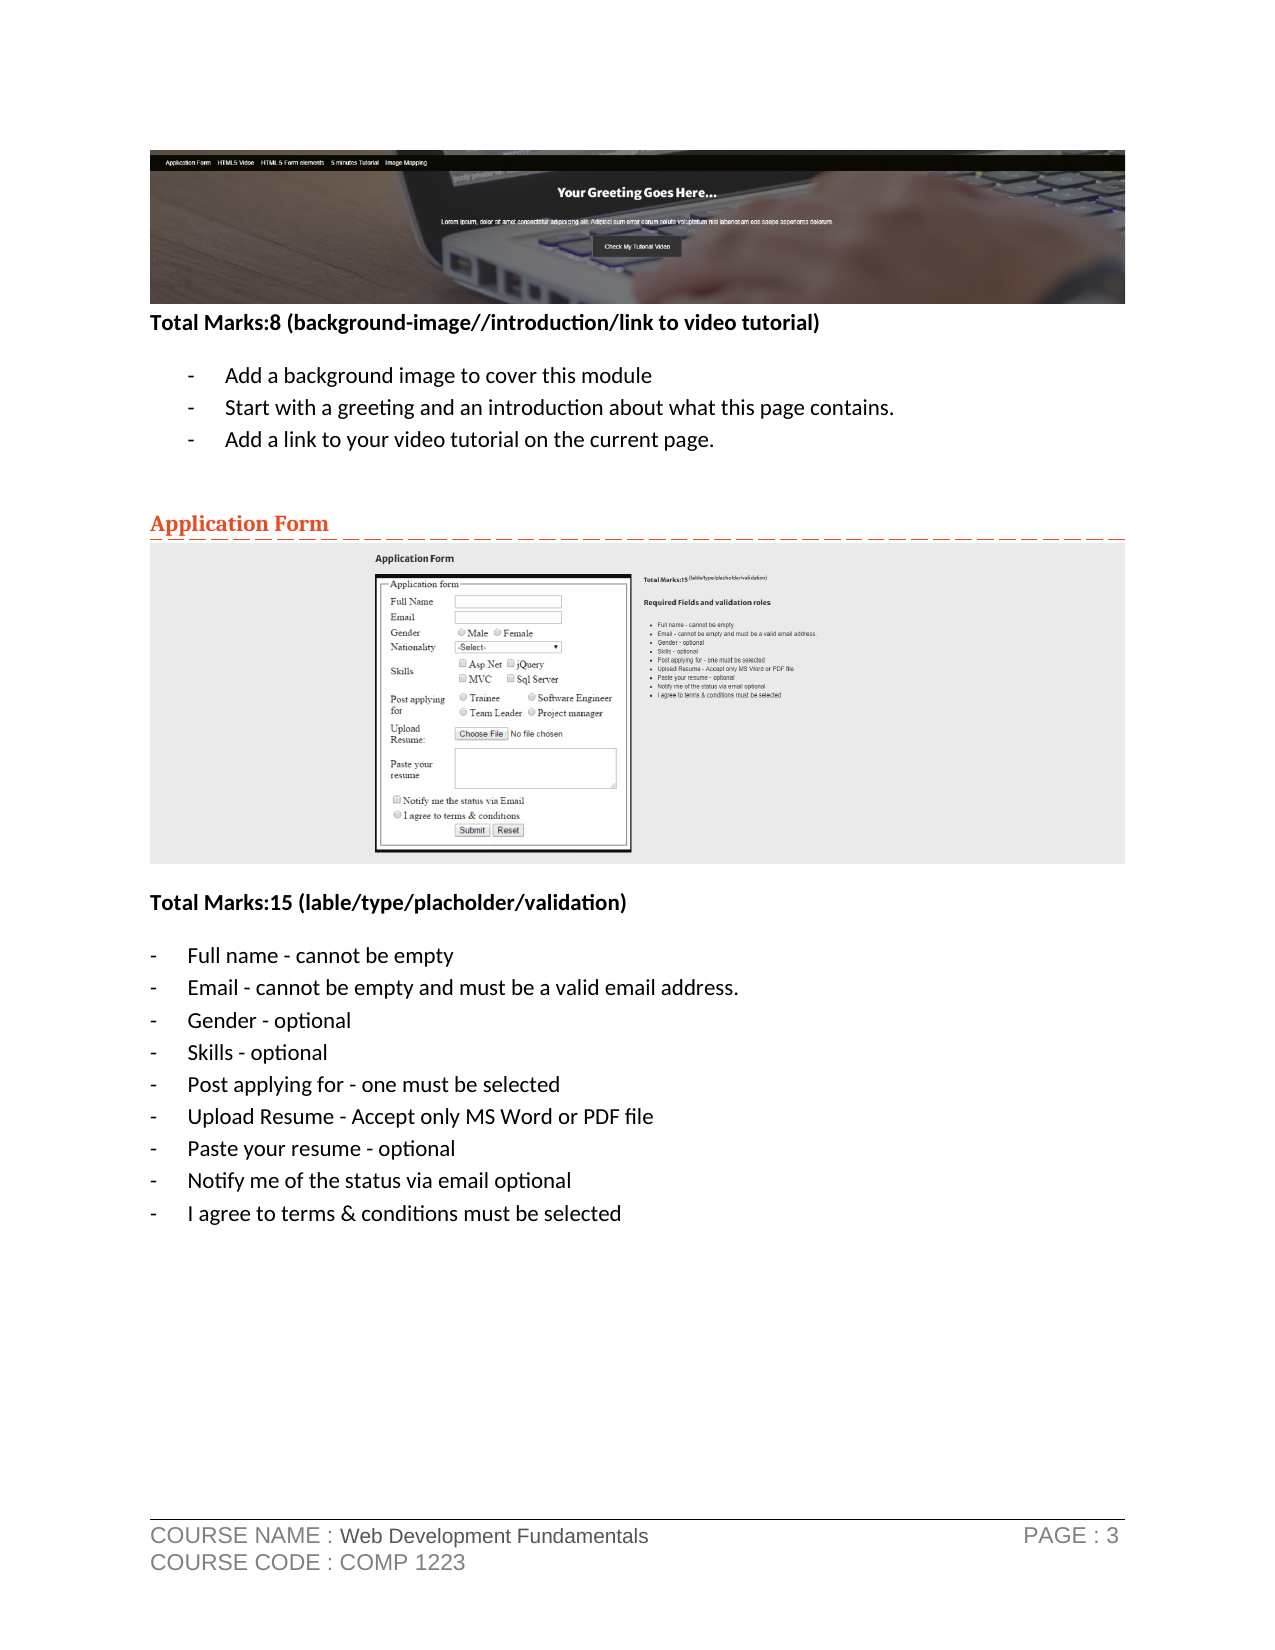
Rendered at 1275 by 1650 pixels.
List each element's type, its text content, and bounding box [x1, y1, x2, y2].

list Skills - optional [150, 1038, 1125, 1066]
list Email - cannot be empty and must be a valid email address. [150, 973, 1125, 1002]
list Full name - cannot be empty [150, 941, 1125, 969]
picture [150, 543, 1125, 864]
list Notify me of the status via email optional [150, 1167, 1125, 1195]
list Paste your resume - optional [150, 1134, 1125, 1162]
list Post applying for - one must be selected [150, 1070, 1125, 1098]
list Upload Resume - Accept only MS Word or PDF file [150, 1102, 1125, 1130]
list Gender - optional [150, 1006, 1125, 1034]
list Add a background image to cover this module [187, 361, 1125, 389]
subtitle Application Form [150, 510, 1125, 540]
list Add a link to your video tutorial on the current page. [187, 425, 1125, 485]
picture [150, 150, 1125, 304]
list Start with a greeting and an introduction about what this page contains. [187, 393, 1125, 421]
text Total Marks:15 (lable/type/placholder/validation) [150, 888, 1125, 916]
text Total Marks:8 (background-image//introduction/link to video tutorial) [150, 304, 1125, 336]
list I agree to terms & conditions must be selected [150, 1199, 1125, 1227]
